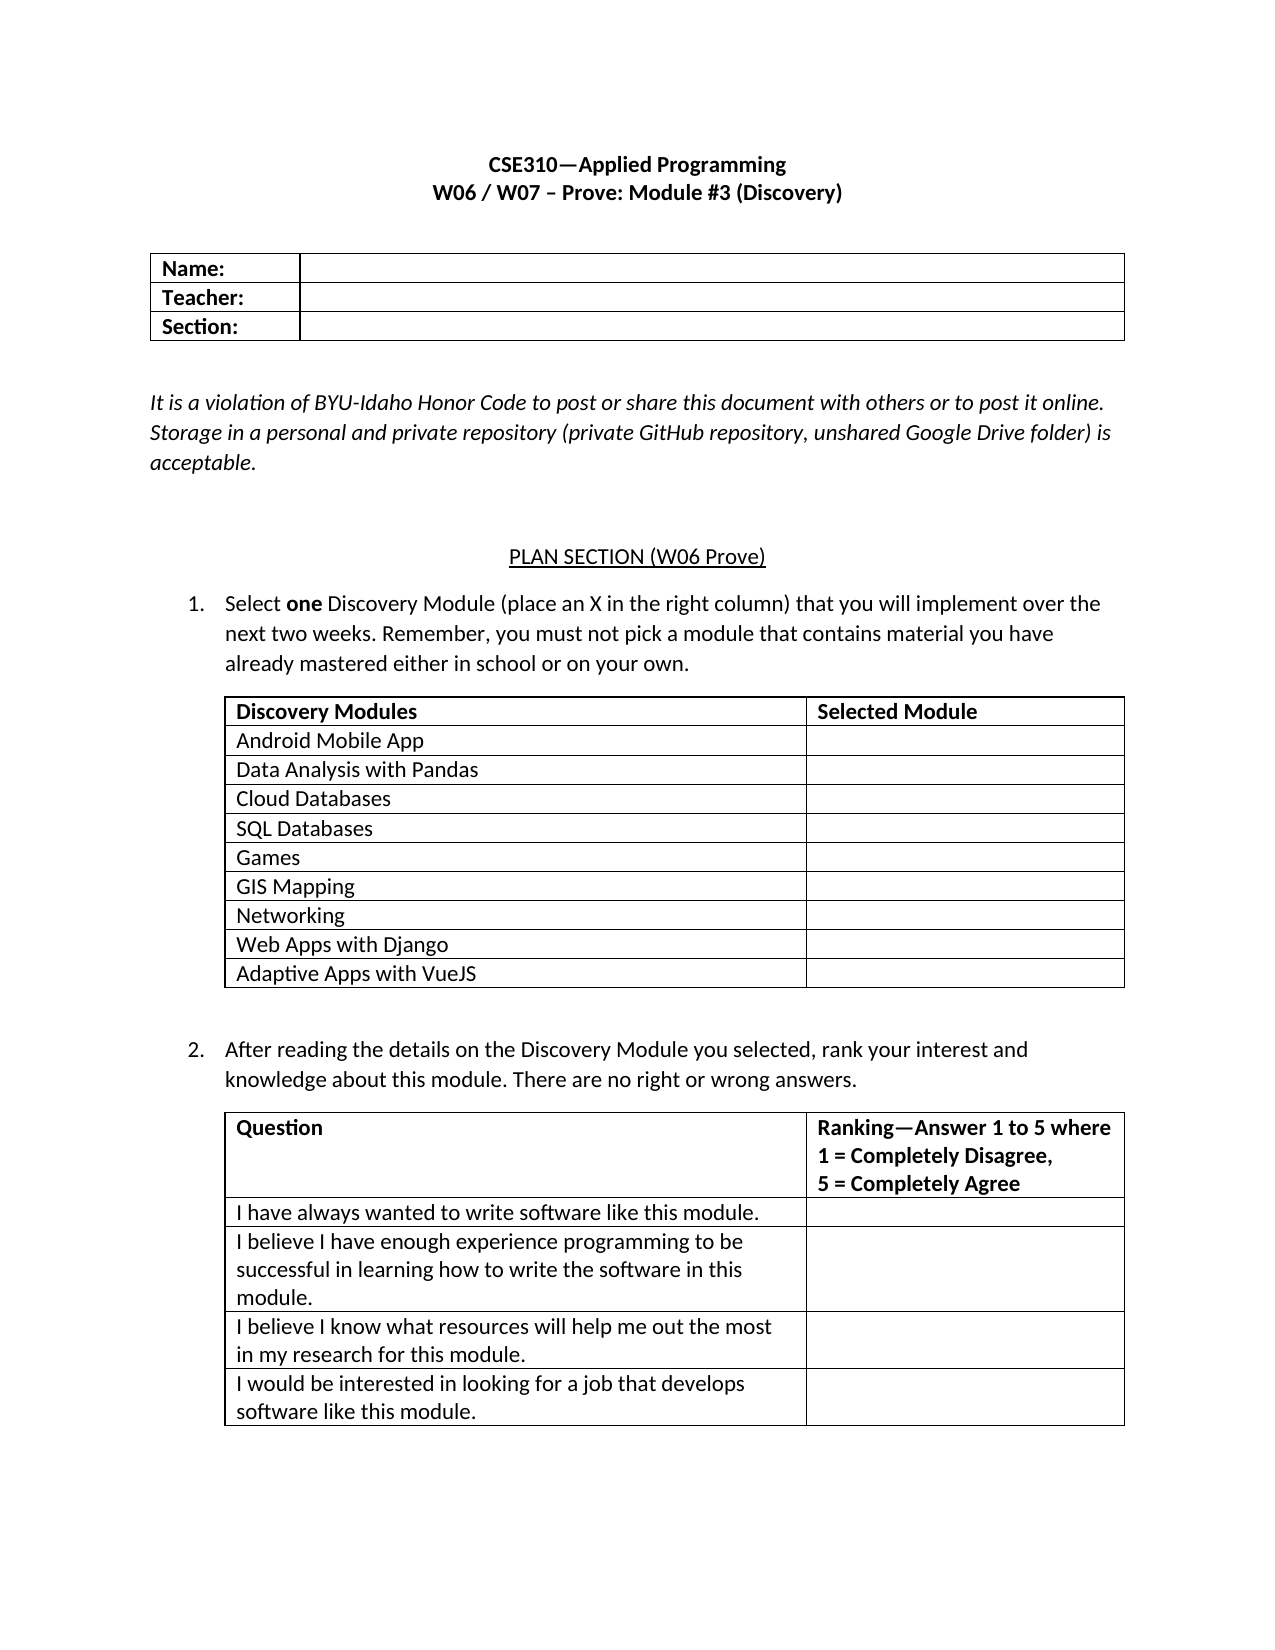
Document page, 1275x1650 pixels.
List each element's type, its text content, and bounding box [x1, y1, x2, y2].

list Select one Discovery Module (place an X in the right column) that you will implement over the next two weeks. Remember, you must not pick a module that contains material you have already mastered either in school or on your own. [187, 589, 1125, 677]
table_cell [301, 312, 1124, 340]
table_cell [807, 901, 1124, 929]
table_cell SQL Databases [226, 814, 806, 842]
table_header Question [226, 1113, 806, 1197]
text CSE310—Applied Programming [150, 150, 1125, 178]
table_cell [807, 1312, 1124, 1368]
table_cell [807, 785, 1124, 813]
text W06 / W07 – Prove: Module #3 (Discovery) [150, 178, 1125, 206]
table_cell [807, 814, 1124, 842]
table_cell Adaptive Apps with VueJS [226, 959, 806, 987]
table_header Selected Module [807, 698, 1124, 725]
table_header Name: [151, 254, 299, 282]
table_cell [807, 726, 1124, 754]
table_cell I would be interested in looking for a job that develops software like this module. [226, 1369, 806, 1425]
table_cell Networking [226, 901, 806, 929]
table_cell Games [226, 843, 806, 871]
table_cell [807, 930, 1124, 958]
table_cell GIS Mapping [226, 872, 806, 900]
table_header Ranking—Answer 1 to 5 where 1 = Completely Disagree, 5 = Completely Agree [807, 1113, 1124, 1197]
table_cell [807, 756, 1124, 783]
table_cell Teacher: [151, 283, 299, 311]
table_header [301, 254, 1124, 282]
table_cell I believe I have enough experience programming to be successful in learning how to write the software in this module. [226, 1227, 806, 1311]
text PLAN SECTION (W06 Prove) [150, 542, 1125, 570]
table_cell Section: [151, 312, 299, 340]
table_cell I have always wanted to write software like this module. [226, 1198, 806, 1226]
table_cell Android Mobile App [226, 726, 806, 754]
list After reading the details on the Discovery Module you selected, rank your interest and knowledge about this module. There are no right or wrong answers. [187, 1035, 1125, 1093]
table_cell Cloud Databases [226, 785, 806, 813]
table_cell [807, 959, 1124, 987]
table_cell [807, 1369, 1124, 1425]
text It is a violation of BYU-Idaho Honor Code to post or share this document with others or to post it online. Storage in a personal and private repository (private GitHub repository, unshared Google Drive folder) is acceptable. [150, 388, 1125, 476]
table_cell [301, 283, 1124, 311]
table_header Discovery Modules [226, 698, 806, 725]
table_cell [807, 843, 1124, 871]
table_cell Web Apps with Django [226, 930, 806, 958]
table_cell [807, 1227, 1124, 1311]
table_cell [807, 1198, 1124, 1226]
table_cell [807, 872, 1124, 900]
table_cell Data Analysis with Pandas [226, 756, 806, 783]
table_cell I believe I know what resources will help me out the most in my research for this module. [226, 1312, 806, 1368]
